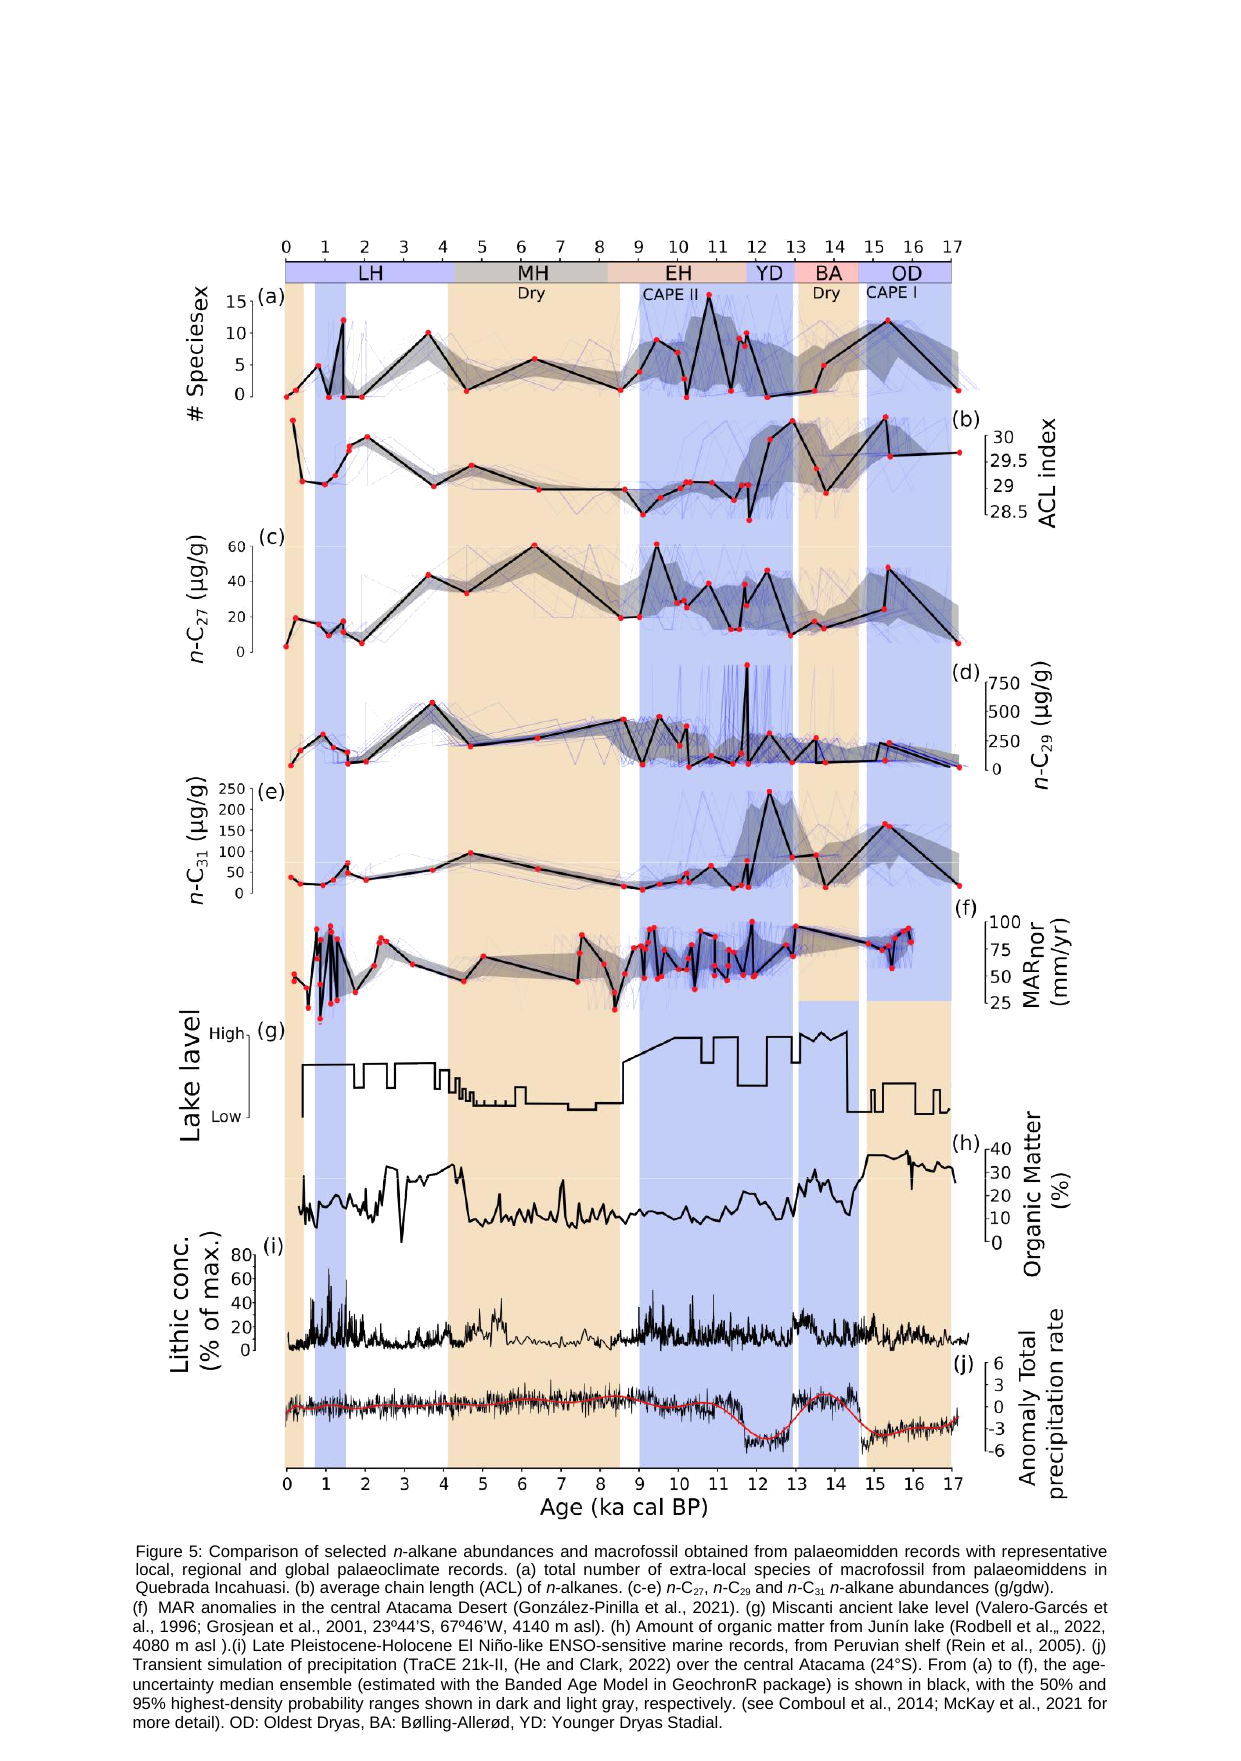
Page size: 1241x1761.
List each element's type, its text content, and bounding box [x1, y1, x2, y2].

picture [163, 231, 1077, 1523]
text Figure 5: Comparison of selected n-alkane abundances and macrofossil obtained from palaeomidden records with representative local, regional and global palaeoclimate records. (a) total number of extra-local species of macrofossil from palaeomiddens in Quebrada Incahuasi. (b) average chain length (ACL) of n-alkanes. (c-e) n-C27, n-C29 and n-C31 n-alkane abundances (g/gdw). [135, 1543, 1108, 1597]
list MAR anomalies in the central Atacama Desert (González-Pinilla et al., 2021). (g) Miscanti ancient lake level (Valero-Garcés et al., 1996; Grosjean et al., 2001, 23º44’S, 67º46’W, 4140 m asl). (h) Amount of organic matter from Junín lake (Rodbell et al.„ 2022, 4080 m asl ).(i) Late Pleistocene-Holocene El Niño-like ENSO-sensitive marine records, from Peruvian shelf (Rein et al., 2005). (j) Transient simulation of precipitation (TraCE 21k-II, (He and Clark, 2022) over the central Atacama (24°S). From (a) to (f), the age-uncertainty median ensemble (estimated with the Banded Age Model in GeochronR package) is shown in black, with the 50% and 95% highest-density probability ranges shown in dark and light gray, respectively. (see Comboul et al., 2014; McKay et al., 2021 for more detail). OD: Oldest Dryas, BA: Bølling-Allerød, YD: Younger Dryas Stadial. [132, 1598, 1108, 1732]
